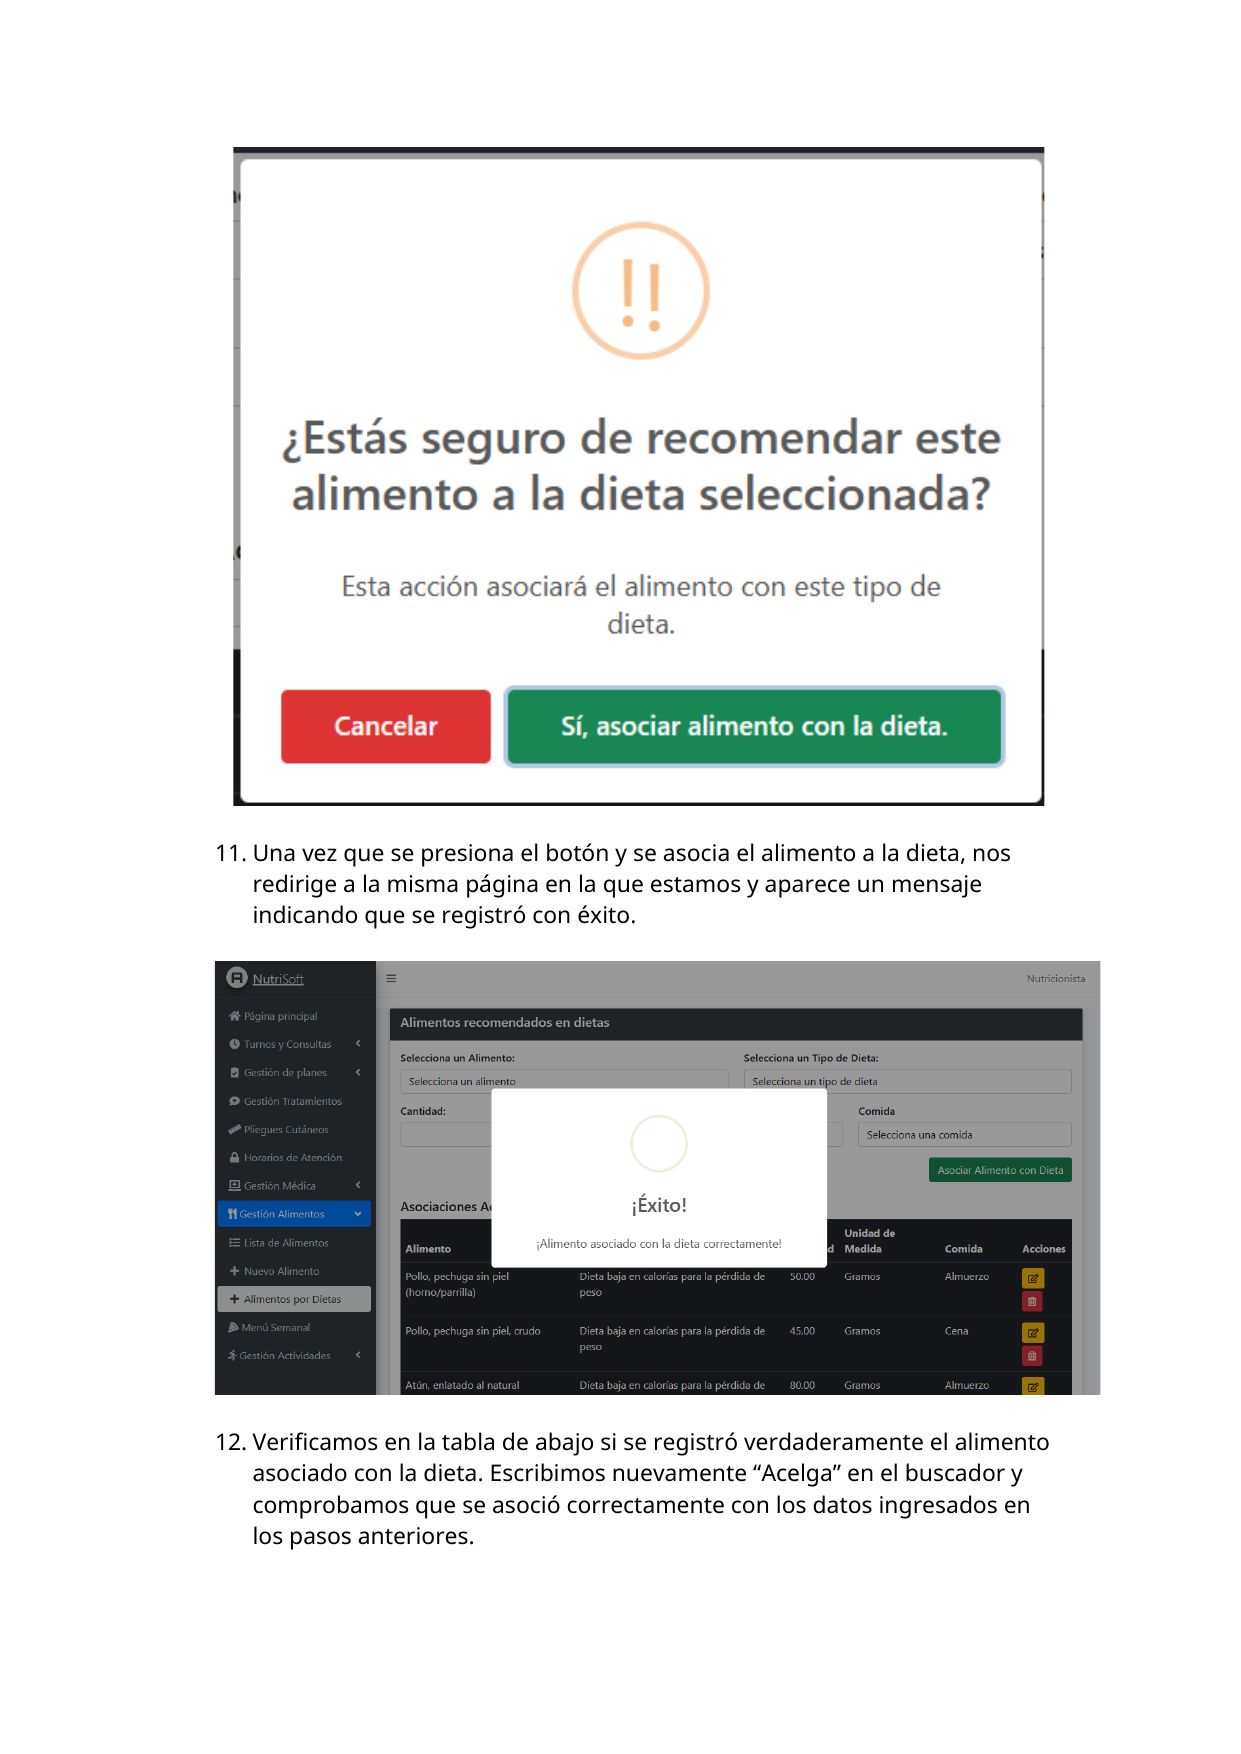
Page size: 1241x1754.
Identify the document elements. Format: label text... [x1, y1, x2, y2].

picture [233, 147, 1045, 806]
picture [214, 961, 1101, 1395]
list Una vez que se presiona el botón y se asocia el alimento a la dieta, nos redirige a la misma página en la que estamos y aparece un mensaje indicando que se registró con éxito. [215, 837, 1063, 931]
list Verificamos en la tabla de abajo si se registró verdaderamente el alimento asociado con la dieta. Escribimos nuevamente “Acelga” en el buscador y comprobamos que se asoció correctamente con los datos ingresados en los pasos anteriores. [215, 1426, 1063, 1551]
